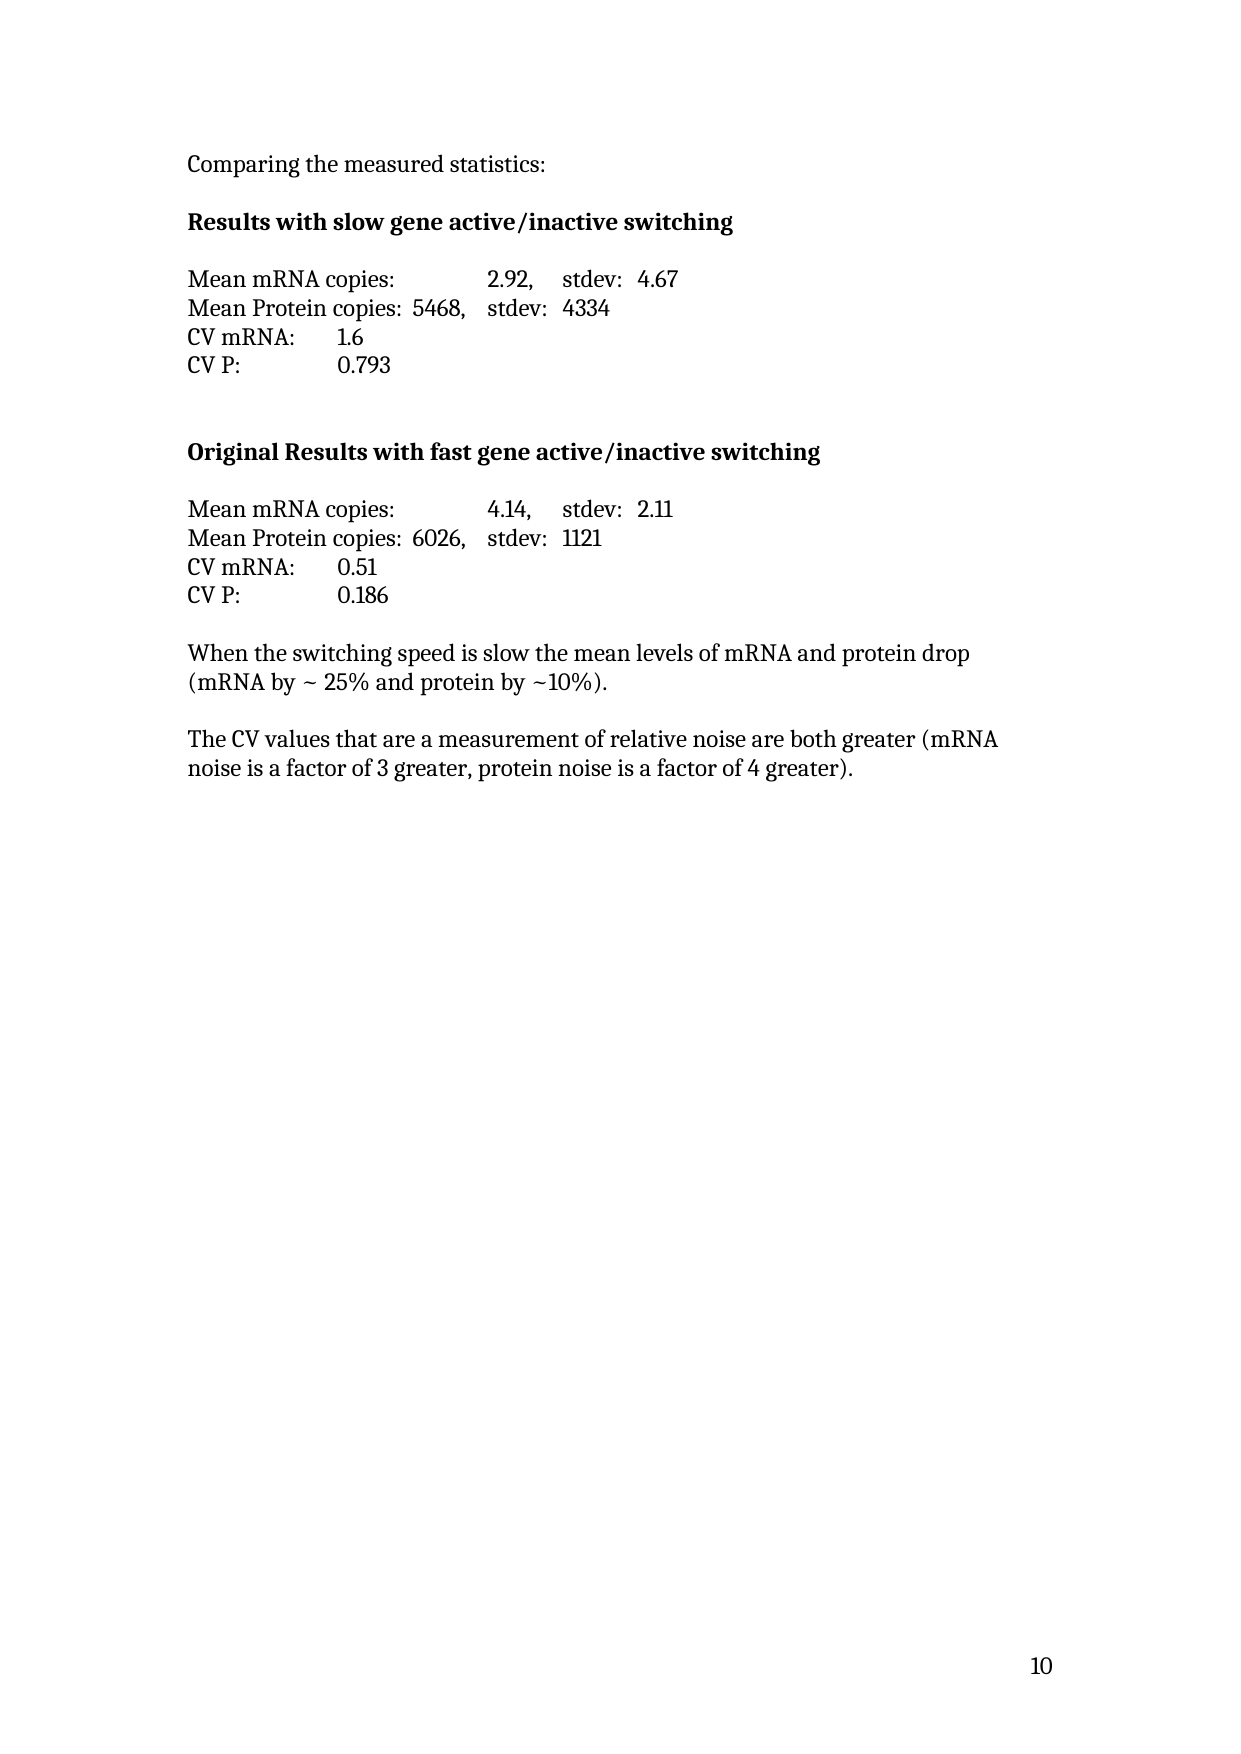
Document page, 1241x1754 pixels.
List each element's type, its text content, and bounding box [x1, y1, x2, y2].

text Results with slow gene active/inactive switching [187, 207, 1053, 236]
text Mean Protein copies: 6026, stdev: 1121 [187, 524, 1053, 552]
text Comparing the measured statistics: [187, 150, 1053, 179]
text Mean mRNA copies: 4.14, stdev: 2.11 [187, 495, 1053, 524]
text CV mRNA: 1.6 [187, 322, 1053, 351]
text The CV values that are a measurement of relative noise are both greater (mRNA noise is a factor of 3 greater, protein noise is a factor of 4 greater). [187, 725, 1053, 782]
text CV P: 0.186 [187, 581, 1053, 610]
text Mean mRNA copies: 2.92, stdev: 4.67 [187, 265, 1053, 294]
text CV mRNA: 0.51 [187, 552, 1053, 581]
text Mean Protein copies: 5468, stdev: 4334 [187, 294, 1053, 322]
text CV P: 0.793 [187, 351, 1053, 380]
text When the switching speed is slow the mean levels of mRNA and protein drop (mRNA by ~ 25% and protein by ~10%). [187, 639, 1053, 696]
text Original Results with fast gene active/inactive switching [187, 437, 1053, 466]
